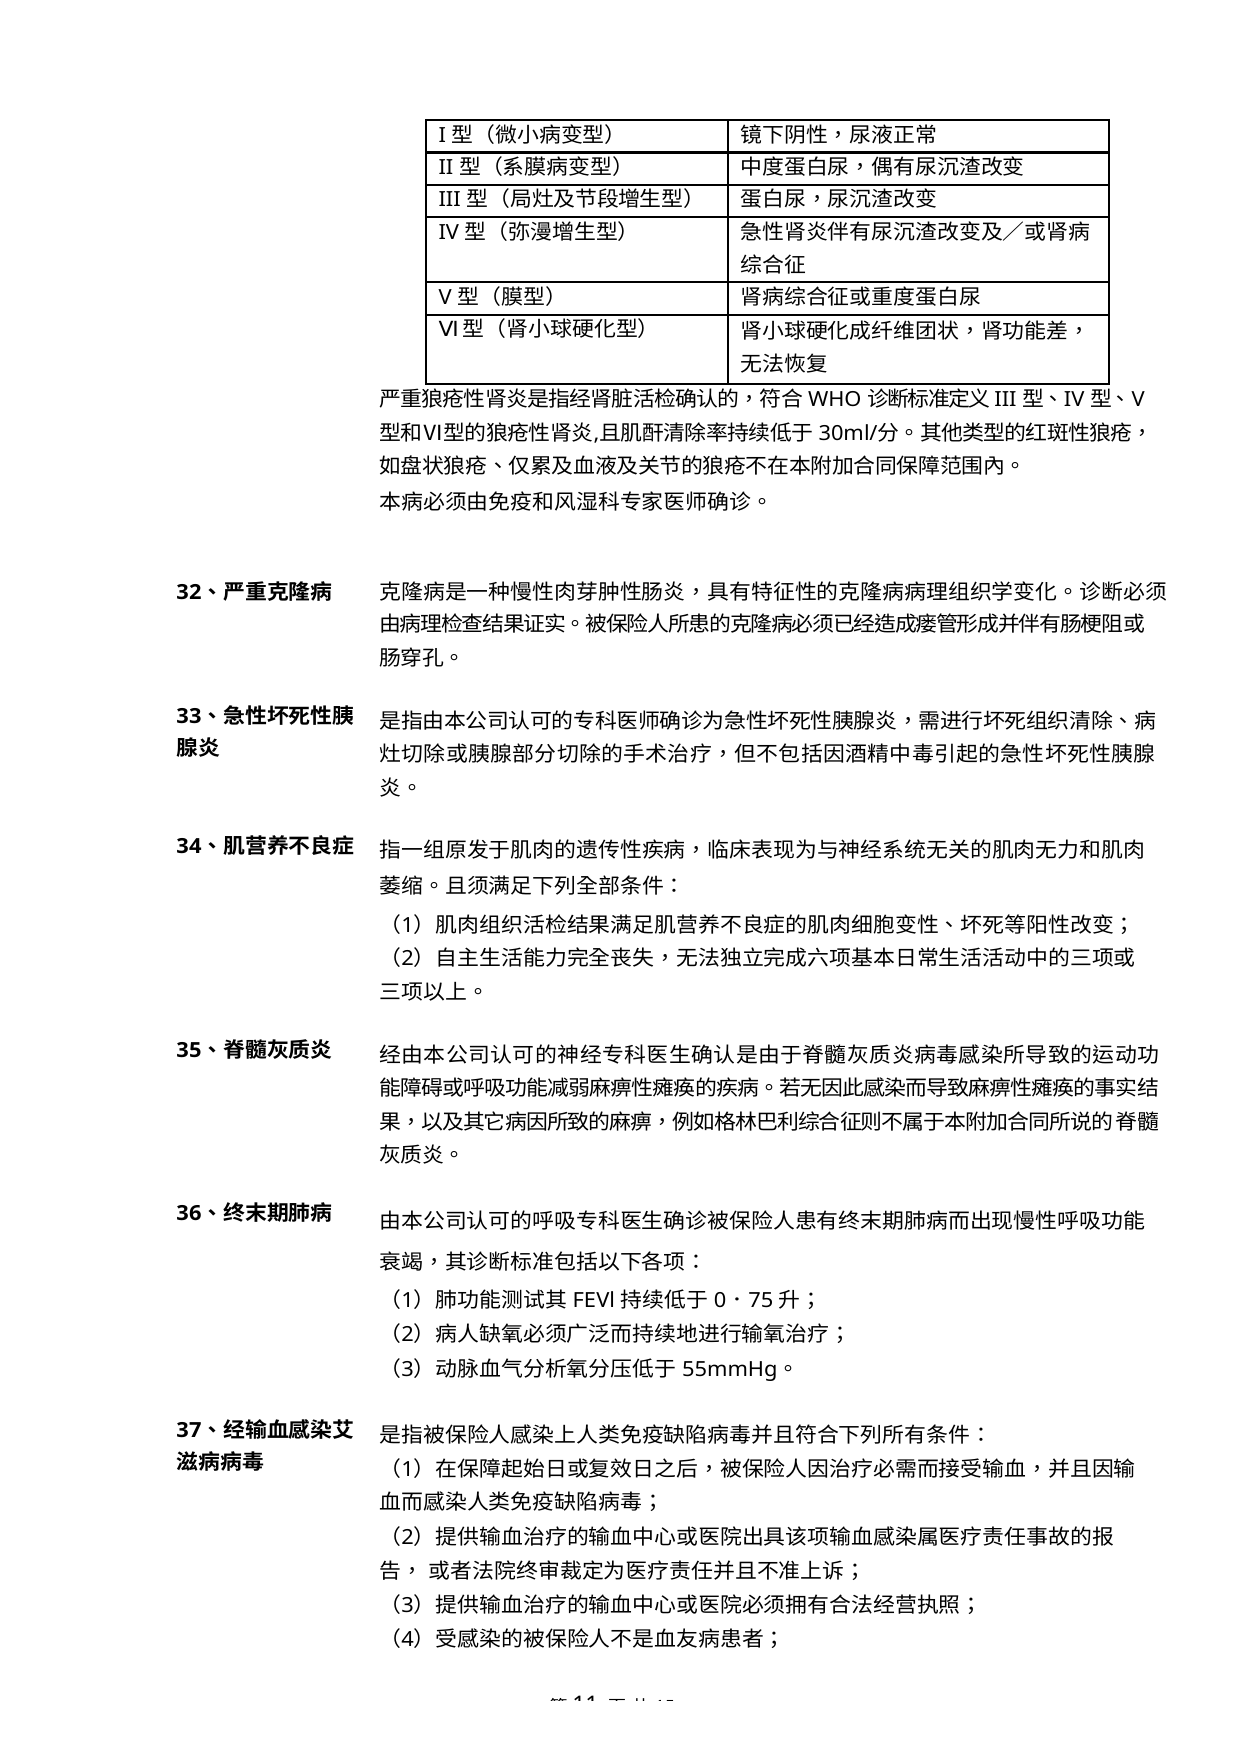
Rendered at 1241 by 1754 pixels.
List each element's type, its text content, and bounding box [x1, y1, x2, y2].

table_cell Ⅵ型（肾小球硬化型） [427, 316, 727, 382]
text （2）病人缺氧必须广泛而持续地进行输氧治疗； [379, 1319, 1182, 1348]
subtitle 36、终末期肺病 [176, 1198, 333, 1227]
table_cell V 型（膜型） [427, 283, 727, 314]
text （2）提供输血治疗的输血中心或医院出具该项输血感染属医疗责任事故的报告， 或者法院终审裁定为医疗责任并且不准上诉； [379, 1522, 1157, 1584]
text 是指由本公司认可的专科医师确诊为急性坏死性胰腺炎，需进行坏死组织清除、病灶切除或胰腺部分切除的手术治疗，但不包括因酒精中毒引起的急性坏死性胰腺炎。 [379, 706, 1159, 801]
table_cell 肾病综合征或重度蛋白尿 [729, 283, 1108, 314]
subtitle 33、急性坏死性胰腺炎 [176, 701, 355, 761]
subtitle 37、经输血感染艾滋病病毒 [176, 1415, 355, 1476]
table_cell 中度蛋白尿，偶有尿沉渣改变 [729, 154, 1108, 184]
table_cell III 型（局灶及节段增生型） [427, 186, 727, 216]
table_cell 急性肾炎伴有尿沉渣改变及／或肾病 综合征 [729, 218, 1108, 281]
text 经由本公司认可的神经专科医生确认是由于脊髓灰质炎病毒感染所导致的运动功能障碍或呼吸功能减弱麻痹性瘫痪的疾病。若无因此感染而导致麻痹性瘫痪的事实结果，以及其它病因所致的麻痹，例如格林巴利综合征则不属于本附加合同所说的脊髓灰质炎。 [379, 1040, 1159, 1169]
table_cell 肾小球硬化成纤维团状，肾功能差， 无法恢复 [729, 316, 1108, 382]
table_cell IV 型（弥漫增生型） [427, 218, 727, 281]
text （1）在保障起始日或复效日之后，被保险人因治疗必需而接受输血，并且因输血而感染人类免疫缺陷病毒； [379, 1454, 1157, 1516]
text （2）自主生活能力完全丧失，无法独立完成六项基本日常生活活动中的三项或三项以上。 [379, 943, 1157, 1006]
text （1）肌肉组织活检结果满足肌营养不良症的肌肉细胞变性、坏死等阳性改变； [379, 910, 1182, 938]
text 指一组原发于肌肉的遗传性疾病，临床表现为与神经系统无关的肌肉无力和肌肉萎缩。且须满足下列全部条件： [379, 835, 1156, 899]
text 本病必须由免疫和风湿科专家医师确诊。 [379, 487, 1182, 516]
text 严重狼疮性肾炎是指经肾脏活检确认的，符合 WHO 诊断标准定义 III 型、IV 型、V 型和Ⅵ型的狼疮性肾炎,且肌酐清除率持续低于 30ml/分。其他类型的红斑性狼疮， 如盘状狼疮、仅累及血液及关节的狼疮不在本附加合同保障范围內。 [379, 384, 1170, 480]
table_header 镜下阴性，尿液正常 [729, 121, 1108, 151]
text （3）提供输血治疗的输血中心或医院必须拥有合法经营执照； [379, 1591, 1182, 1619]
subtitle 32、严重克隆病 [176, 581, 333, 604]
table_cell 蛋白尿，尿沉渣改变 [729, 186, 1108, 216]
table_header I 型（微小病变型） [427, 121, 727, 151]
text （3）动脉血气分析氧分压低于 55mmHg。 [379, 1354, 1182, 1383]
text 是指被保险人感染上人类免疫缺陷病毒并且符合下列所有条件： [379, 1420, 1182, 1449]
text 由病理检查结果证实。被保险人所患的克隆病必须已经造成瘘管形成并伴有肠梗阻或肠穿孔。 [379, 609, 1159, 671]
subtitle 35、脊髓灰质炎 [176, 1035, 333, 1063]
text 克隆病是一种慢性肉芽肿性肠炎，具有特征性的克隆病病理组织学变化。诊断必须 [379, 581, 1182, 604]
text （4）受感染的被保险人不是血友病患者； [379, 1624, 1182, 1653]
text 由本公司认可的呼吸专科医生确诊被保险人患有终末期肺病而出现慢性呼吸功能衰竭，其诊断标准包括以下各项： [379, 1207, 1146, 1276]
text （1）肺功能测试其 FEVl 持续低于 0．75 升； [379, 1288, 1182, 1312]
table_cell II 型（系膜病变型） [427, 154, 727, 184]
subtitle 34、肌营养不良症 [176, 831, 355, 859]
